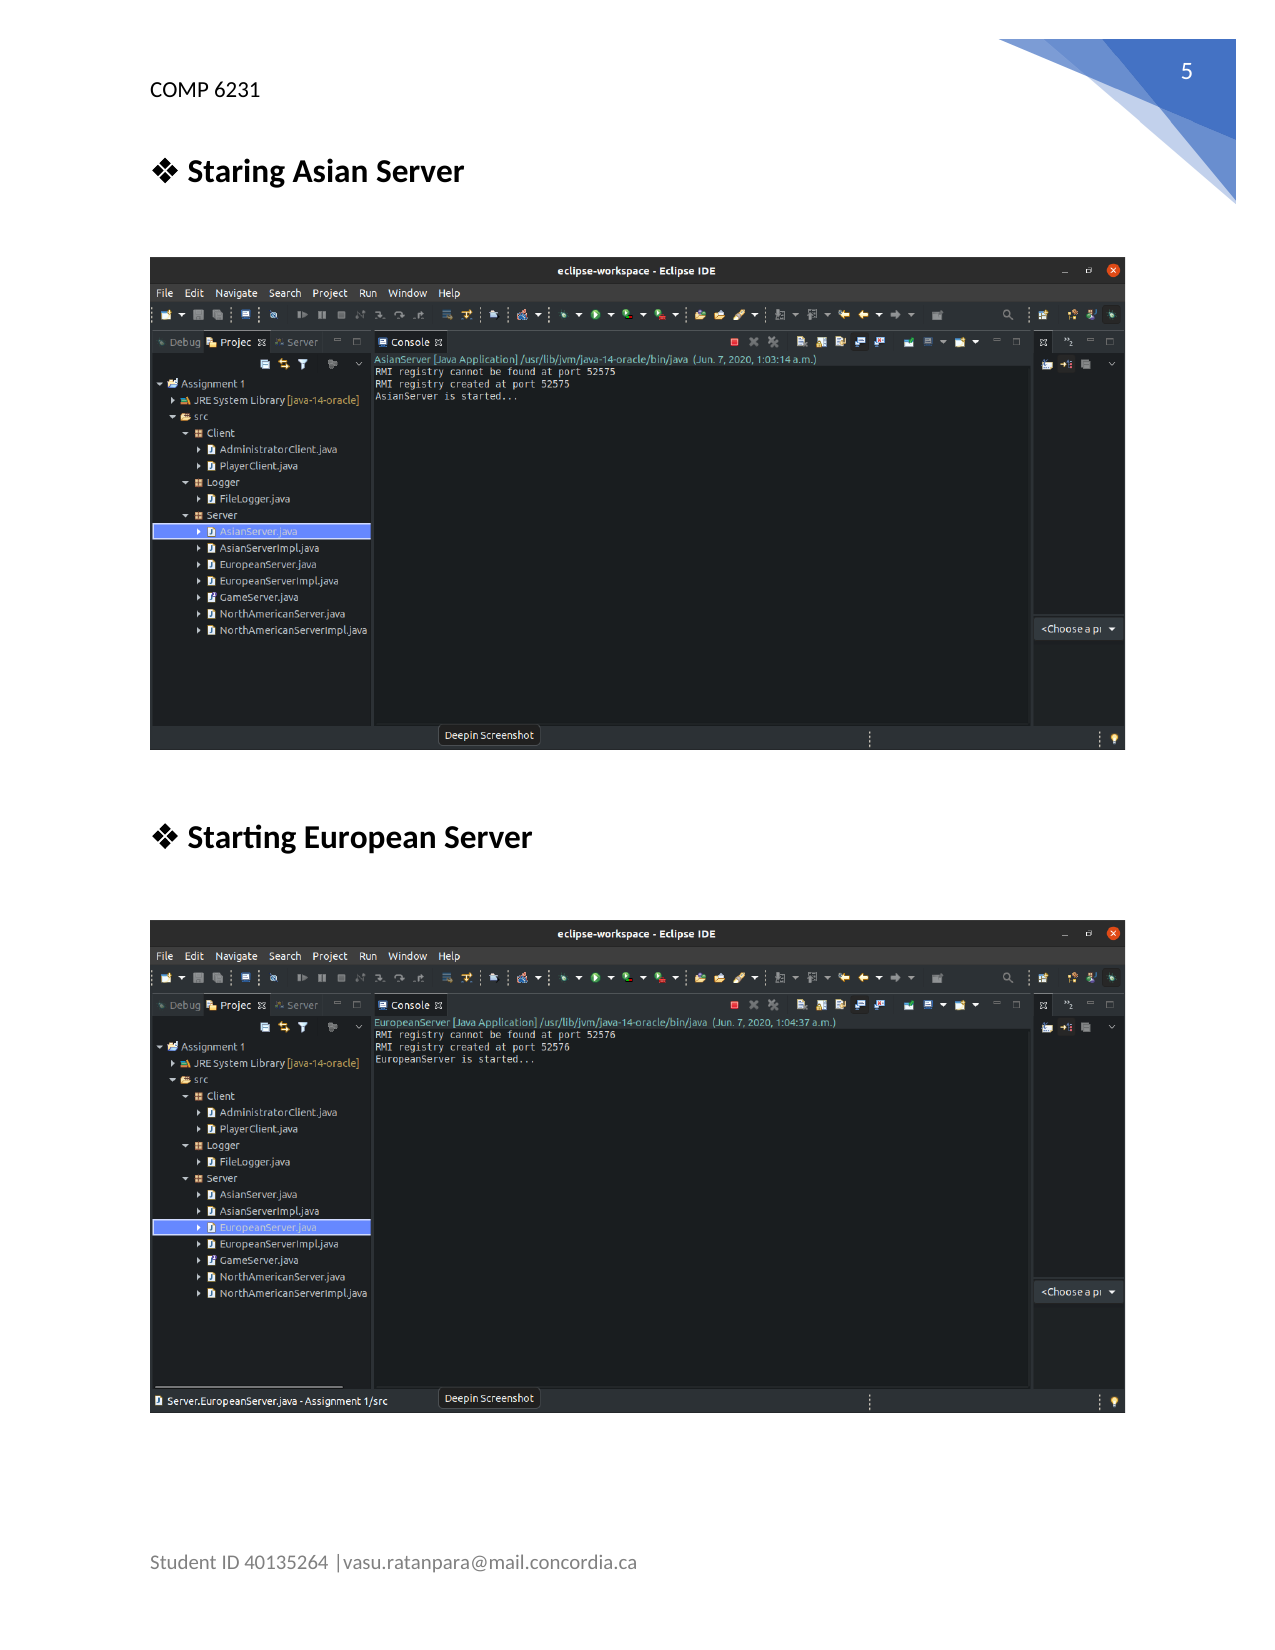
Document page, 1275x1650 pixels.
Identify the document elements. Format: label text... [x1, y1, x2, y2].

list Staring Asian Server [150, 150, 1125, 191]
picture [150, 257, 1125, 750]
list Starting European Server [150, 816, 1125, 856]
picture [150, 920, 1125, 1413]
picture [997, 39, 1236, 205]
